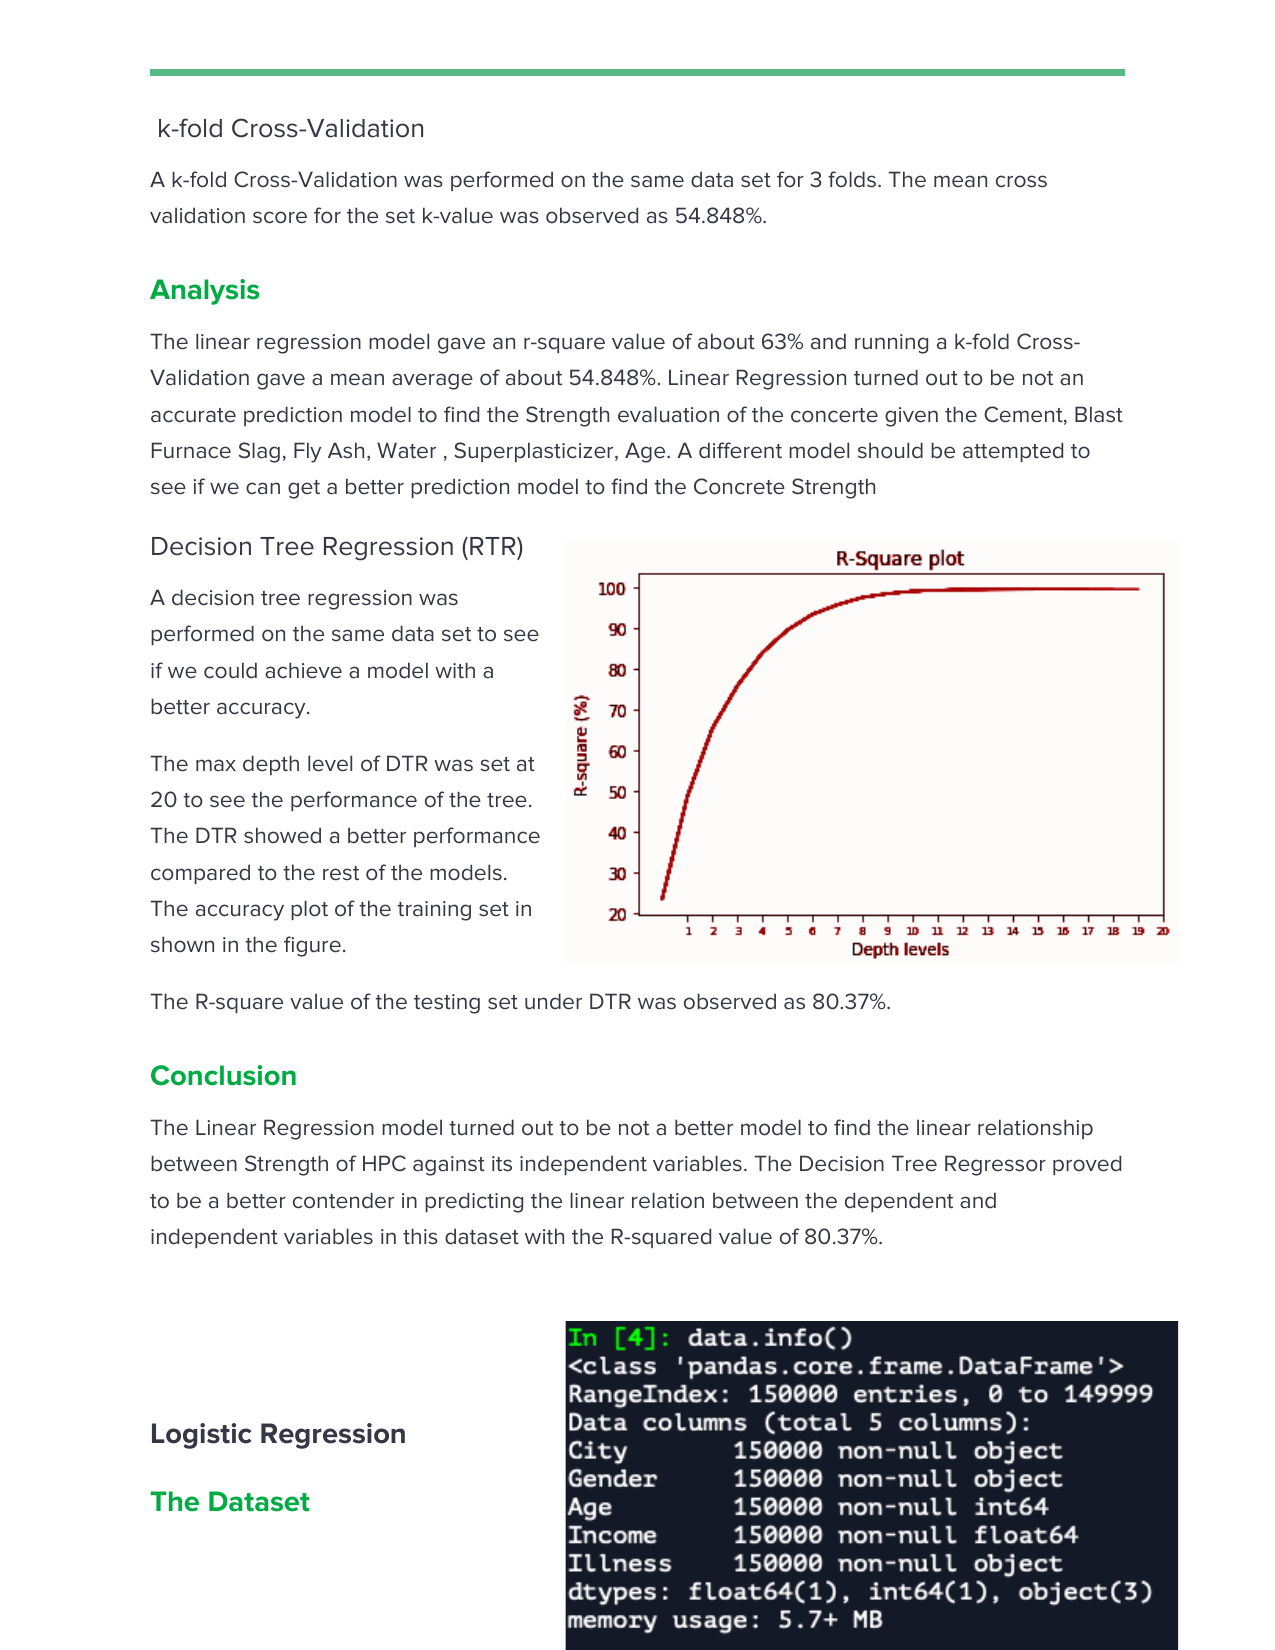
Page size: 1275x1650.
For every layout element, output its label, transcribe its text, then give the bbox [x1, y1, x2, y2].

subtitle k-fold Cross-Validation [150, 112, 1125, 146]
text The linear regression model gave an r-square value of about 63% and running a k-fold Cross-Validation gave a mean average of about 54.848%. Linear Regression turned out to be not an accurate prediction model to find the Strength evaluation of the concerte given the Cement, Blast Furnace Slag, Fly Ash, Water , Superplasticizer, Age. A different model should be attempted to see if we can get a better prediction model to find the Concrete Strength [150, 328, 1125, 501]
text A decision tree regression was performed on the same data set to see if we could achieve a model with a better accuracy. [150, 584, 565, 721]
subtitle Logistic Regression [150, 1309, 1125, 1452]
text A k-fold Cross-Validation was performed on the same data set for 3 folds. The mean cross validation score for the set k-value was observed as 54.848%. [150, 166, 1125, 231]
subtitle Analysis [150, 272, 1125, 308]
subtitle Conclusion [150, 1058, 1125, 1094]
text The R-square value of the testing set under DTR was observed as 80.37%. [150, 989, 1125, 1017]
subtitle Decision Tree Regression (RTR) [150, 531, 1125, 564]
picture [565, 539, 1179, 965]
subtitle The Dataset [150, 1485, 565, 1521]
text The Linear Regression model turned out to be not a better model to find the linear relationship between Strength of HPC against its independent variables. The Decision Tree Regressor proved to be a better contender in predicting the linear relation between the dependent and independent variables in this dataset with the R-squared value of 80.37%. [150, 1114, 1125, 1251]
picture [150, 69, 1125, 76]
picture [565, 1321, 1179, 1650]
text The max depth level of DTR was set at 20 to see the performance of the tree. The DTR showed a better performance compared to the rest of the models. The accuracy plot of the training set in shown in the figure. [150, 750, 565, 959]
